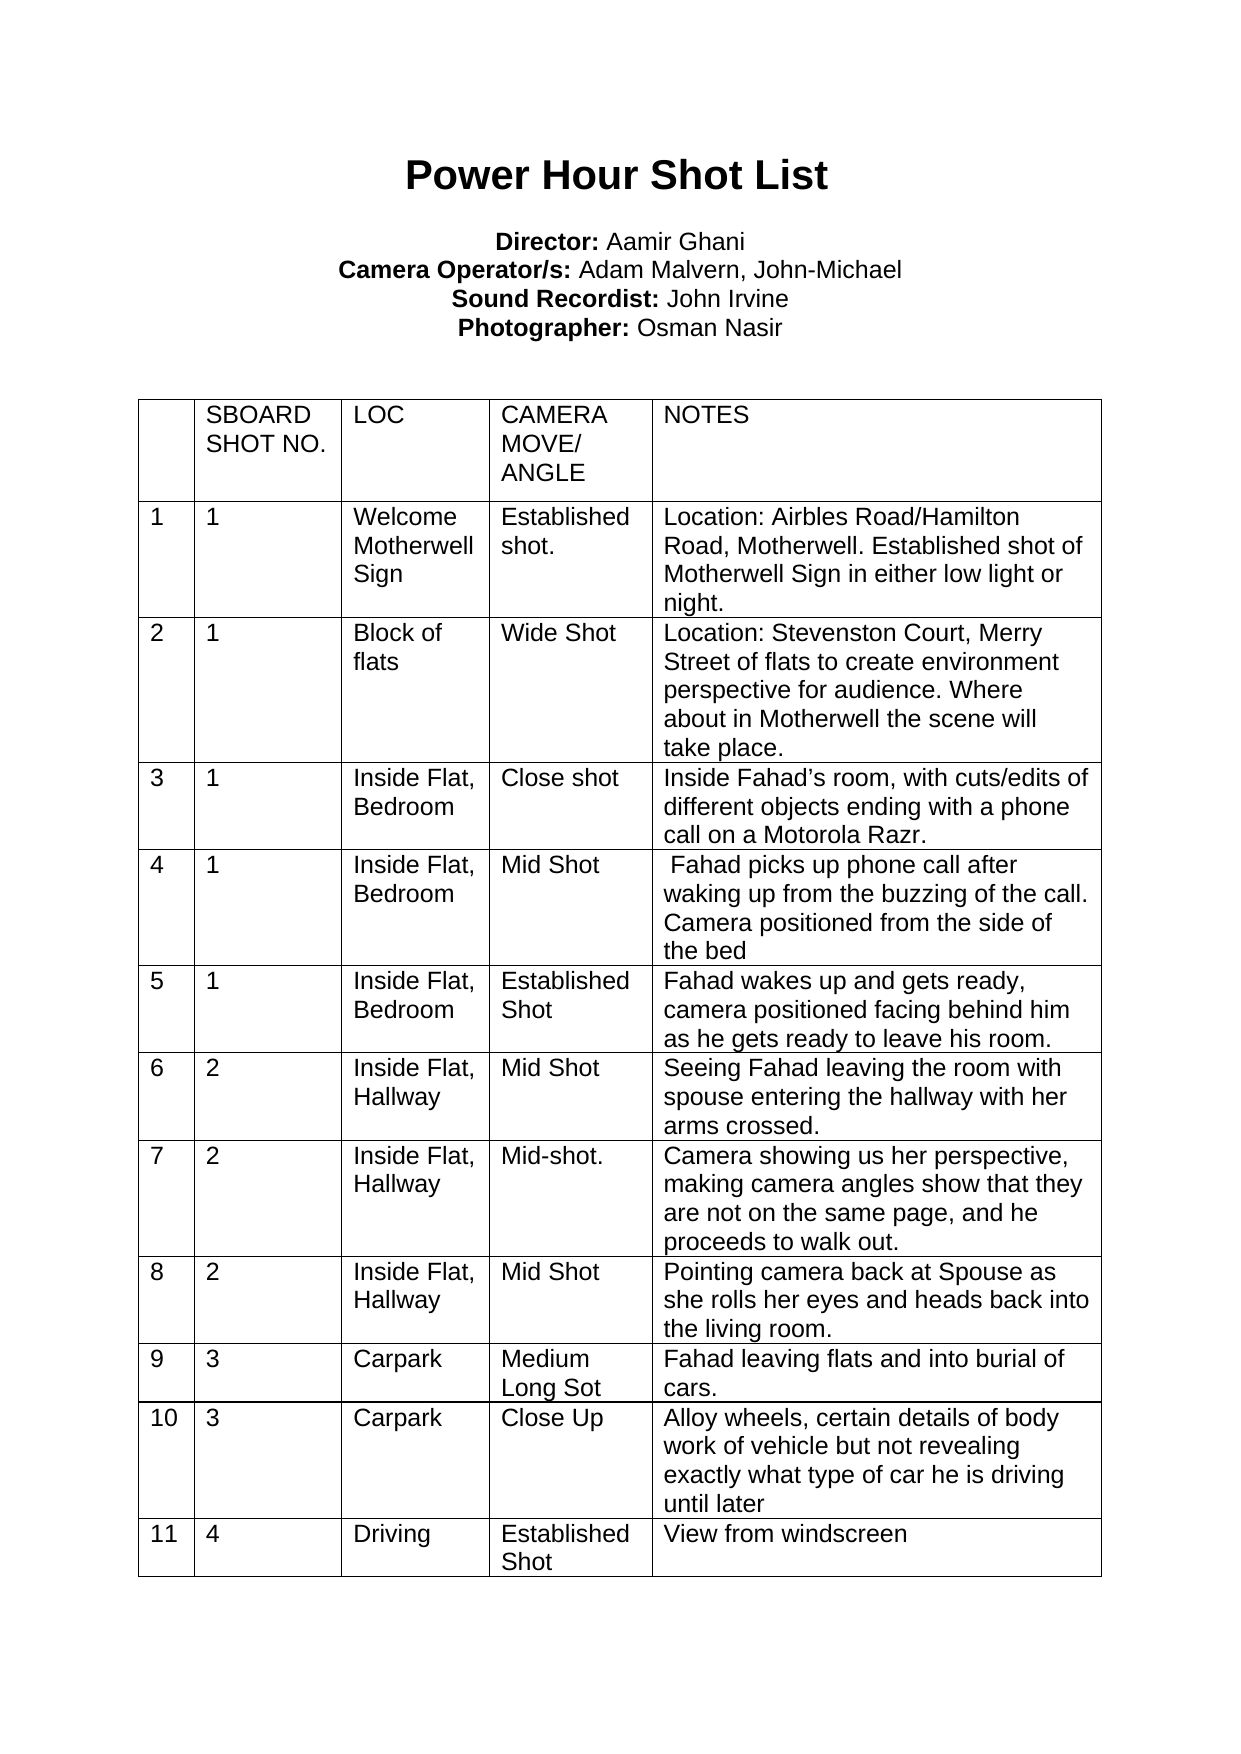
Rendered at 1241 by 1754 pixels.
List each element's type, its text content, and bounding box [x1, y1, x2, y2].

table_cell Mid Shot [490, 850, 652, 965]
table_cell Close Up [490, 1403, 652, 1517]
table_cell Inside Flat, Bedroom [342, 850, 489, 965]
table_cell Fahad leaving flats and into burial of cars. [653, 1344, 1101, 1401]
table_cell 2 [195, 1257, 341, 1343]
table_cell Inside Flat, Bedroom [342, 966, 489, 1052]
table_cell 2 [195, 1053, 341, 1139]
text Camera Operator/s: Adam Malvern, John-Michael [150, 255, 1090, 284]
table_cell Welcome Motherwell Sign [342, 502, 489, 617]
table_cell Carpark [342, 1344, 489, 1401]
text Sound Recordist: John Irvine [150, 284, 1090, 313]
table_cell 1 [195, 502, 341, 617]
table_cell Mid Shot [490, 1257, 652, 1343]
table_cell 11 [139, 1519, 194, 1576]
table_cell 1 [195, 763, 341, 849]
table_cell 8 [139, 1257, 194, 1343]
table_header [139, 400, 194, 501]
table_cell Alloy wheels, certain details of body work of vehicle but not revealing exactly what type of car he is driving until later [653, 1403, 1101, 1517]
table_cell 3 [195, 1344, 341, 1401]
text Photographer: Osman Nasir [150, 313, 1090, 342]
table_cell Mid-shot. [490, 1141, 652, 1256]
table_cell Established Shot [490, 966, 652, 1052]
table_cell 3 [195, 1403, 341, 1517]
table_cell 1 [195, 966, 341, 1052]
table_header CAMERA MOVE/ ANGLE [490, 400, 652, 501]
table_cell Carpark [342, 1403, 489, 1517]
table_cell 2 [139, 618, 194, 762]
table_cell Inside Fahad’s room, with cuts/edits of different objects ending with a phone call on a Motorola Razr. [653, 763, 1101, 849]
table_cell 6 [139, 1053, 194, 1139]
table_cell Medium Long Sot [490, 1344, 652, 1401]
table_cell 1 [139, 502, 194, 617]
table_cell 9 [139, 1344, 194, 1401]
table_cell 4 [139, 850, 194, 965]
table_cell View from windscreen [653, 1519, 1101, 1576]
table_cell Camera showing us her perspective, making camera angles show that they are not on the same page, and he proceeds to walk out. [653, 1141, 1101, 1256]
table_cell 10 [139, 1403, 194, 1517]
table_cell Block of flats [342, 618, 489, 762]
table_cell 2 [195, 1141, 341, 1256]
table_cell 3 [139, 763, 194, 849]
table_header SBOARD SHOT NO. [195, 400, 341, 501]
table_cell 5 [139, 966, 194, 1052]
table_header LOC [342, 400, 489, 501]
table_cell 1 [195, 850, 341, 965]
table_cell 7 [139, 1141, 194, 1256]
table_cell Seeing Fahad leaving the room with spouse entering the hallway with her arms crossed. [653, 1053, 1101, 1139]
table_cell Location: Airbles Road/Hamilton Road, Motherwell. Established shot of Motherwell Sign in either low light or night. [653, 502, 1101, 617]
table_cell 4 [195, 1519, 341, 1576]
table_cell Inside Flat, Bedroom [342, 763, 489, 849]
table_cell Wide Shot [490, 618, 652, 762]
table_cell Driving [342, 1519, 489, 1576]
table_cell Close shot [490, 763, 652, 849]
table_cell Established shot. [490, 502, 652, 617]
table_cell Fahad picks up phone call after waking up from the buzzing of the call. Camera positioned from the side of the bed [653, 850, 1101, 965]
table_cell Mid Shot [490, 1053, 652, 1139]
table_cell Inside Flat, Hallway [342, 1141, 489, 1256]
table_cell Established Shot [490, 1519, 652, 1576]
table_header NOTES [653, 400, 1101, 501]
table_cell Inside Flat, Hallway [342, 1257, 489, 1343]
table_cell Location: Stevenston Court, Merry Street of flats to create environment perspective for audience. Where about in Motherwell the scene will take place. [653, 618, 1101, 762]
table_cell 1 [195, 618, 341, 762]
text Power Hour Shot List Director: Aamir Ghani [150, 150, 1090, 255]
table_cell Fahad wakes up and gets ready, camera positioned facing behind him as he gets ready to leave his room. [653, 966, 1101, 1052]
table_cell Pointing camera back at Spouse as she rolls her eyes and heads back into the living room. [653, 1257, 1101, 1343]
table_cell Inside Flat, Hallway [342, 1053, 489, 1139]
